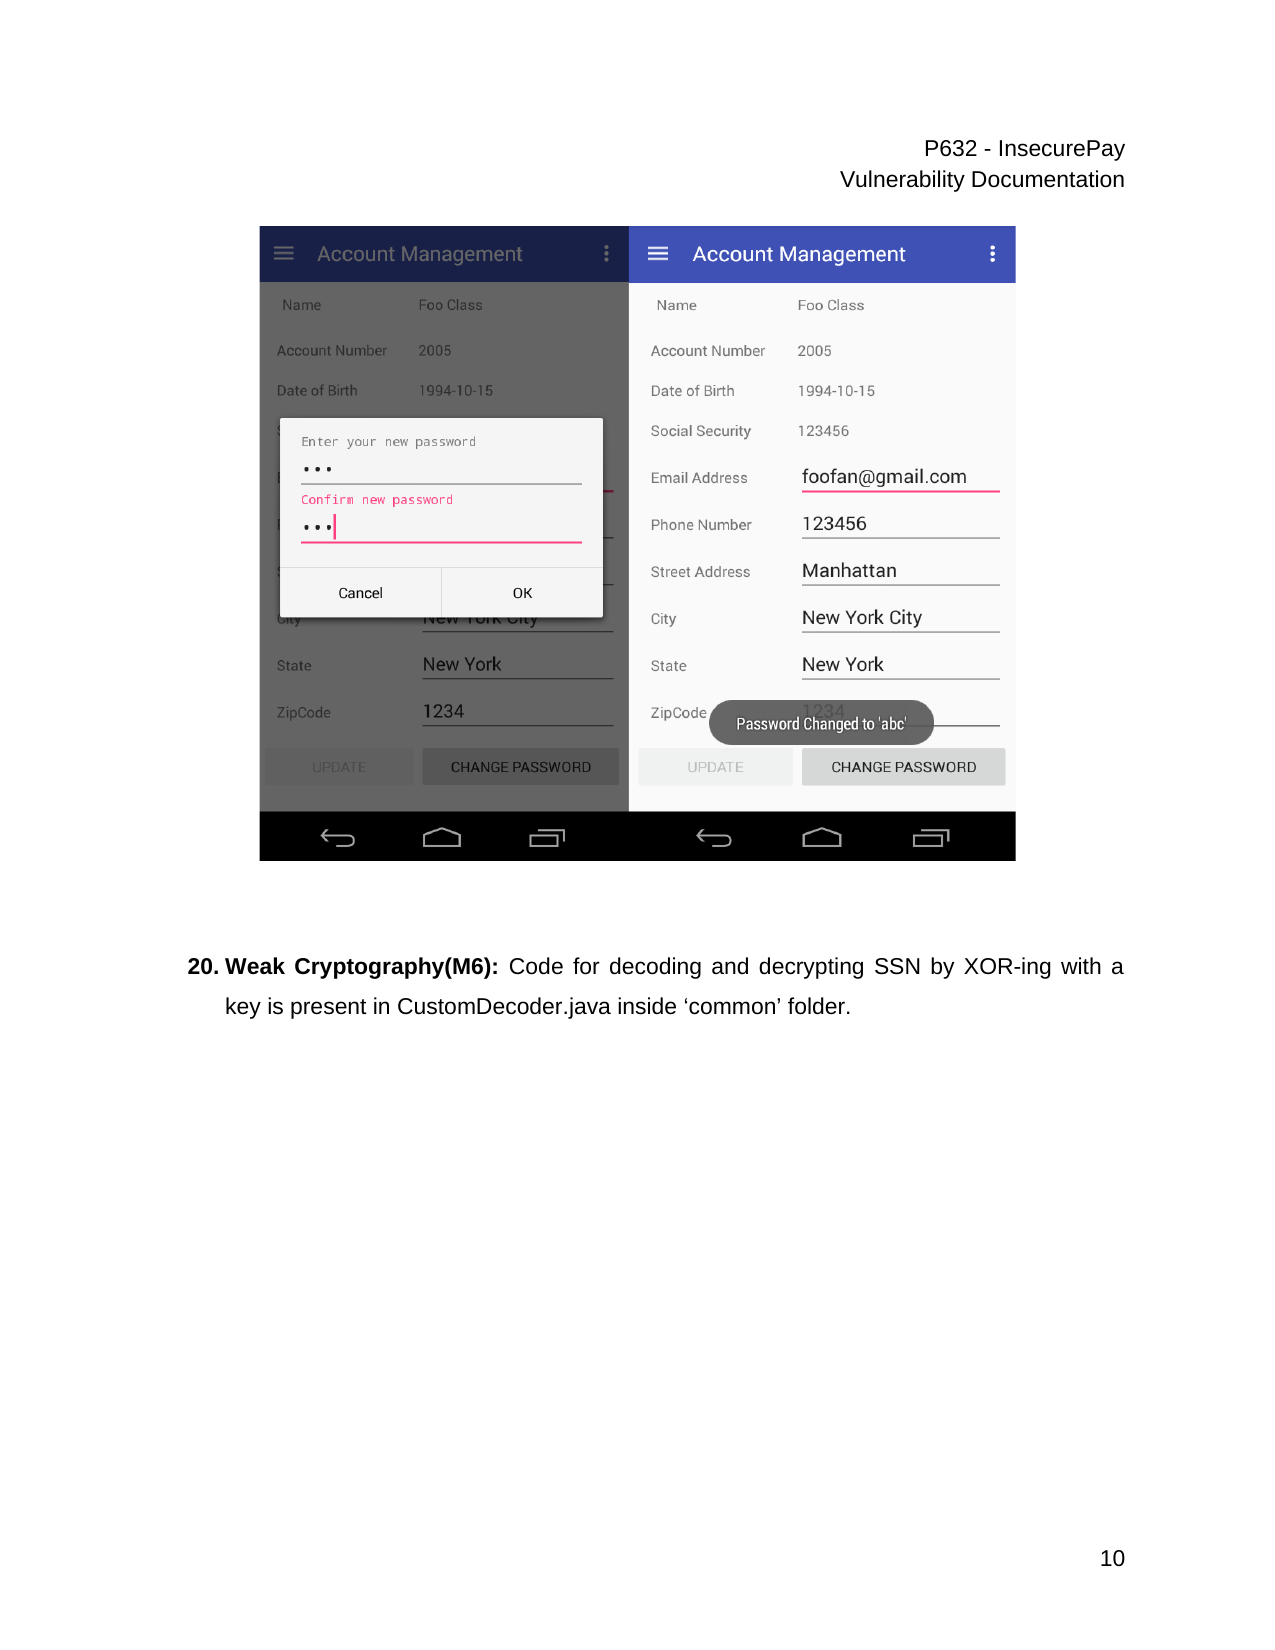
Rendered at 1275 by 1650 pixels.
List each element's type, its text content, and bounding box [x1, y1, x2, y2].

list Weak Cryptography(M6): Code for decoding and decrypting SSN by XOR-ing with a key is present in CustomDecoder.java inside ‘common’ folder. [187, 953, 1125, 1019]
picture [259, 226, 1016, 861]
